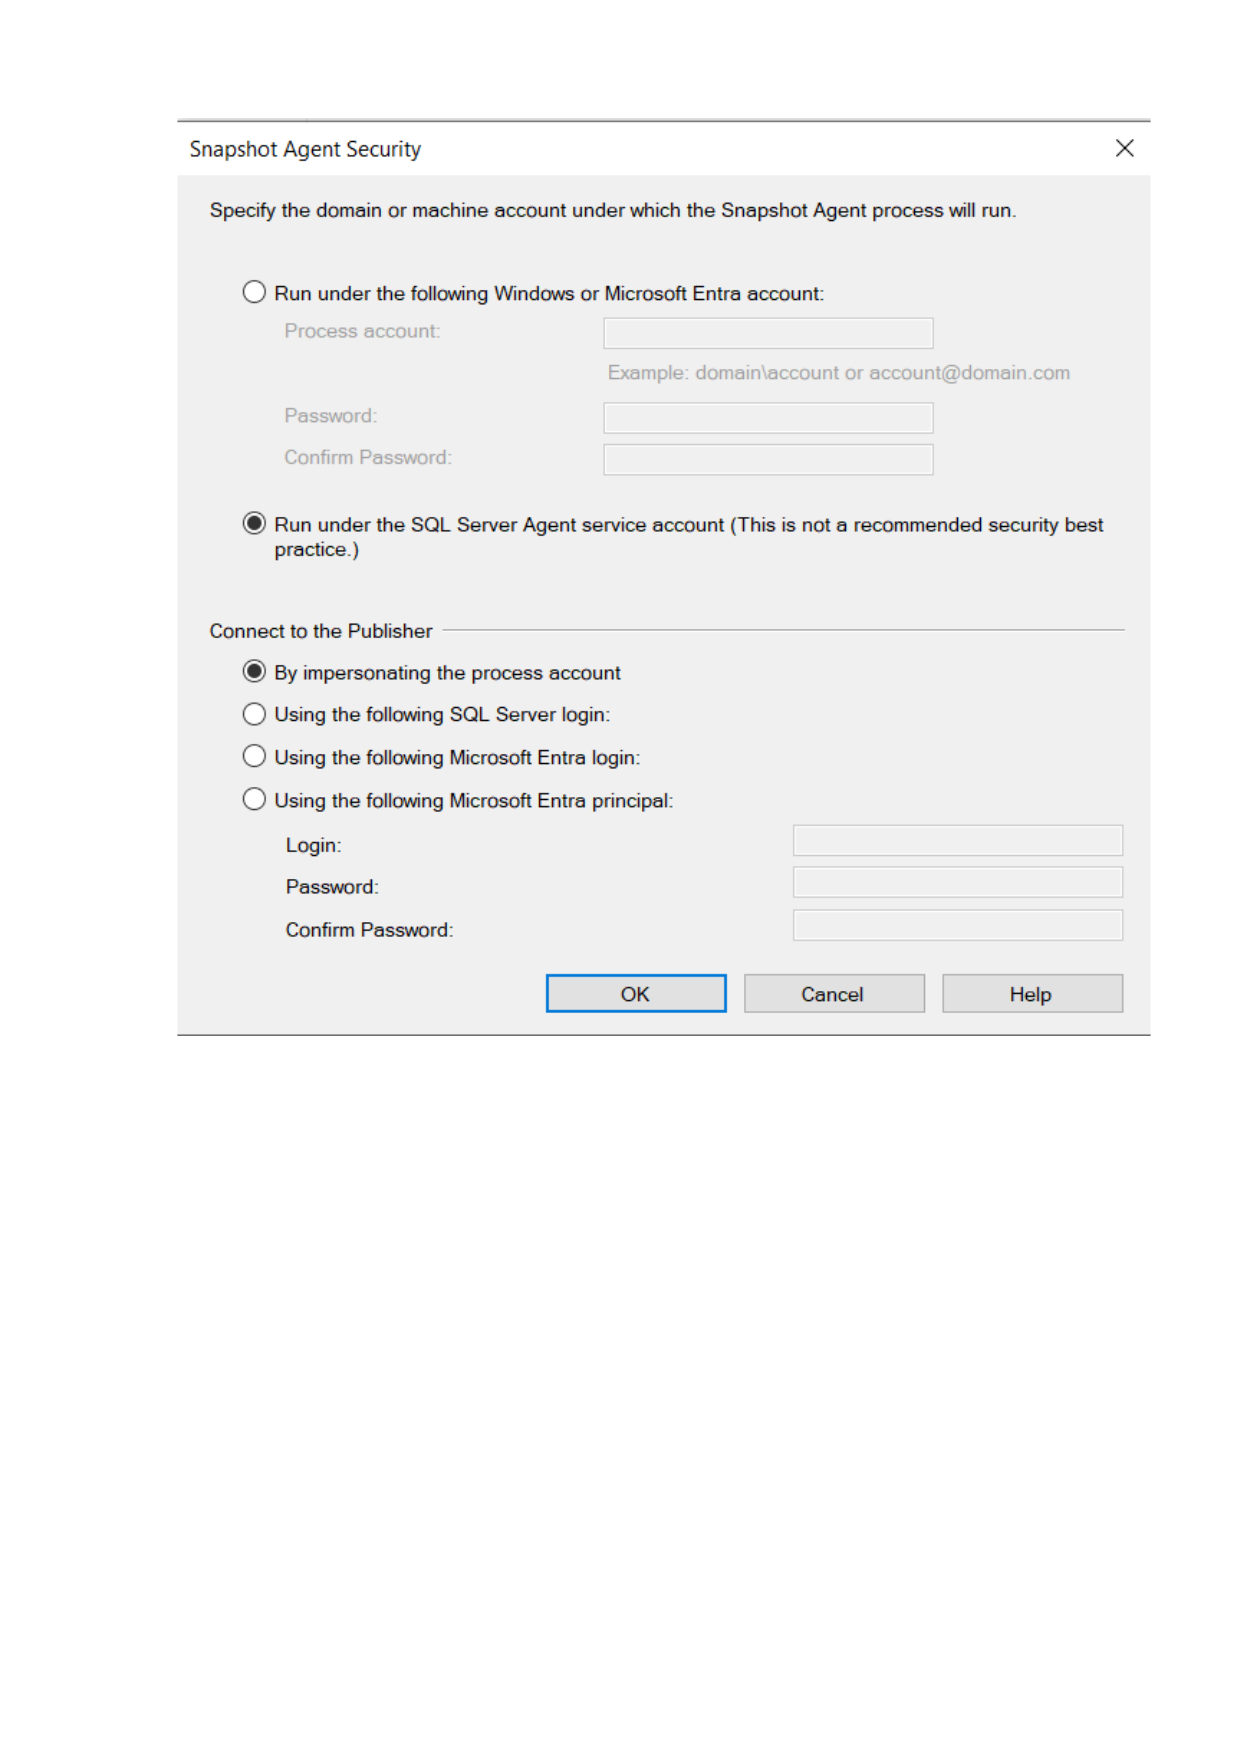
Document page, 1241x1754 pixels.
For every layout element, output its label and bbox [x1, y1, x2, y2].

picture [177, 118, 1151, 1036]
